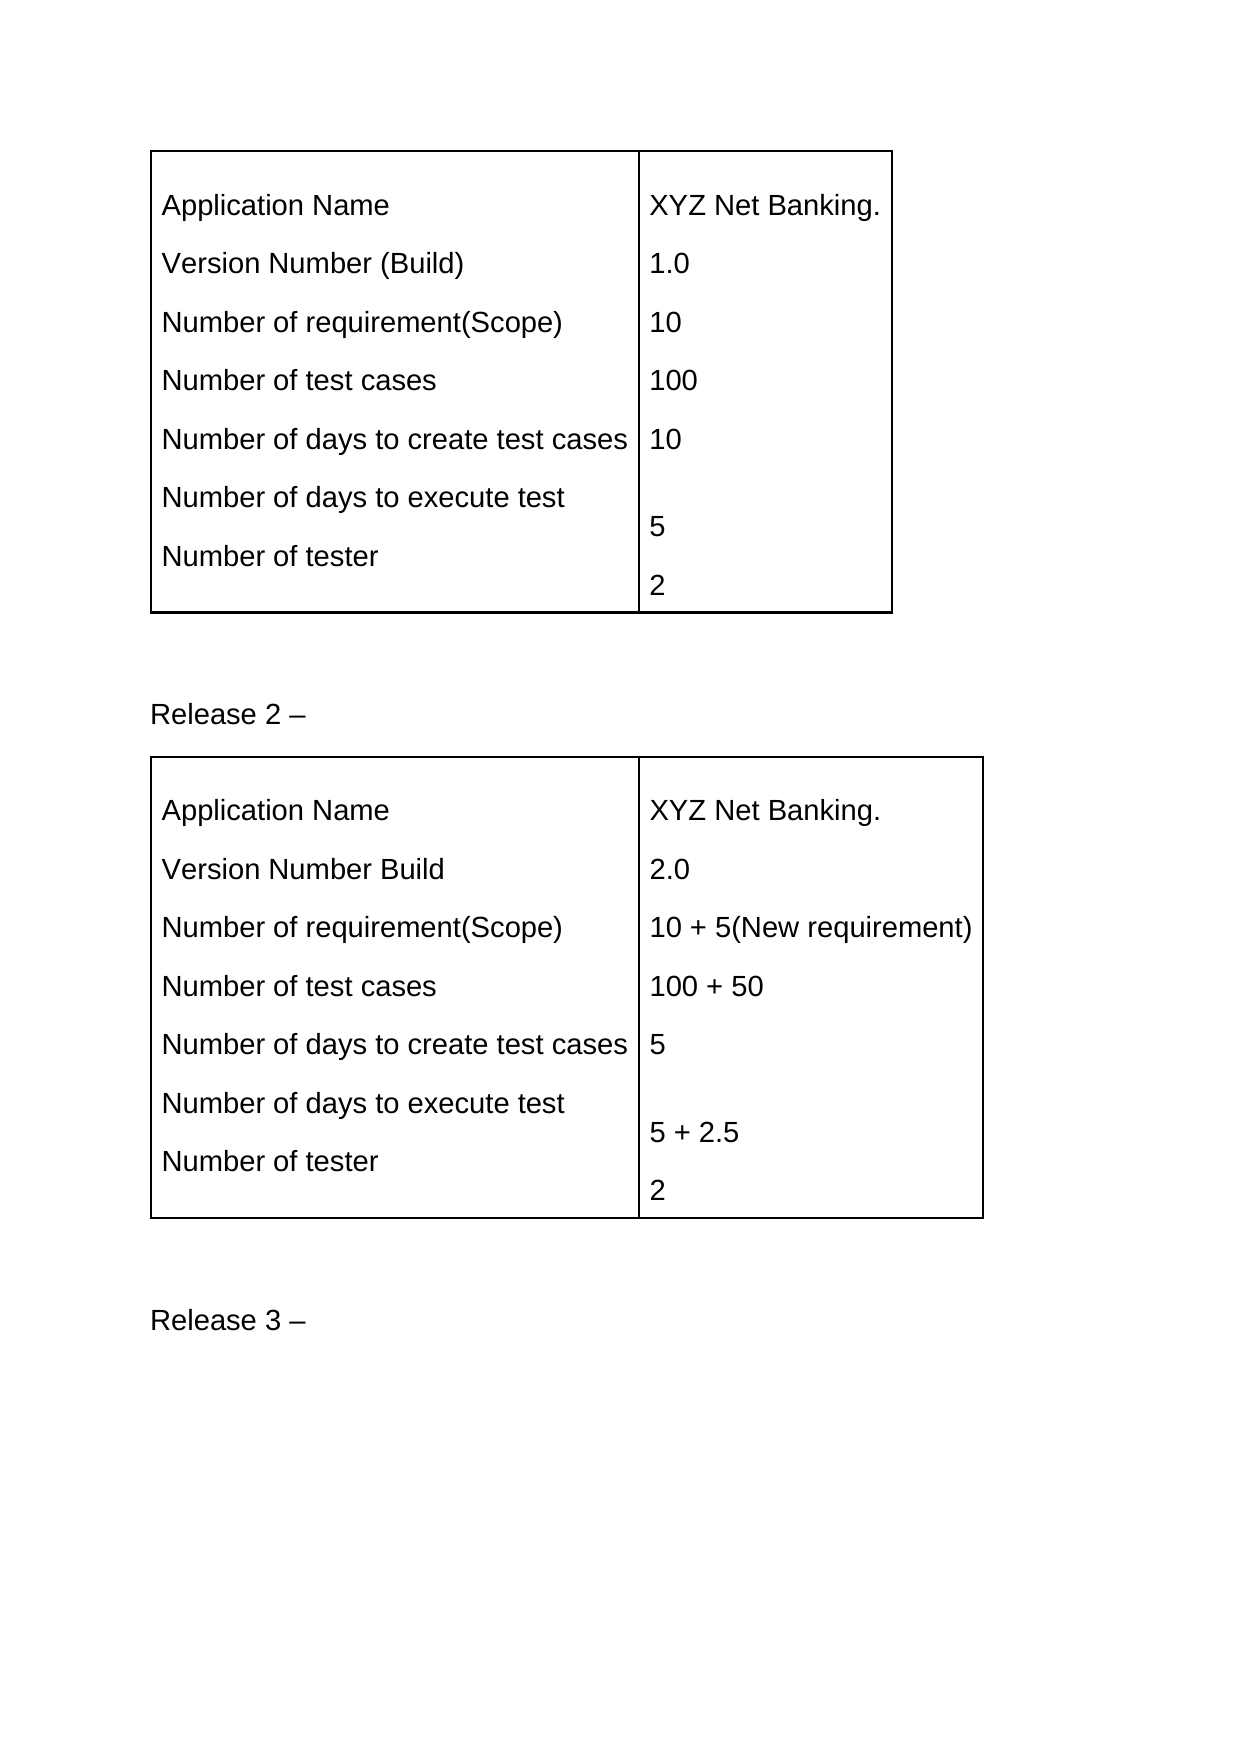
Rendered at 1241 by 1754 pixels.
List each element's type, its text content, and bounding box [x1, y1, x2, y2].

text Release 2 – [150, 697, 1090, 731]
table_header Application Name Version Number Build Number of requirement(Scope) Number of test cases Number of days to create test cases Number of days to execute test Number of tester [152, 758, 638, 1217]
table_header XYZ Net Banking. 2.0 10 + 5(New requirement) 100 + 50 5 5 + 2.5 2 [640, 758, 982, 1217]
table_header Application Name Version Number (Build) Number of requirement(Scope) Number of test cases Number of days to create test cases Number of days to execute test Number of tester [152, 152, 638, 611]
table_header XYZ Net Banking. 1.0 10 100 10 5 2 [640, 152, 891, 611]
text Release 3 – [150, 1303, 1090, 1336]
